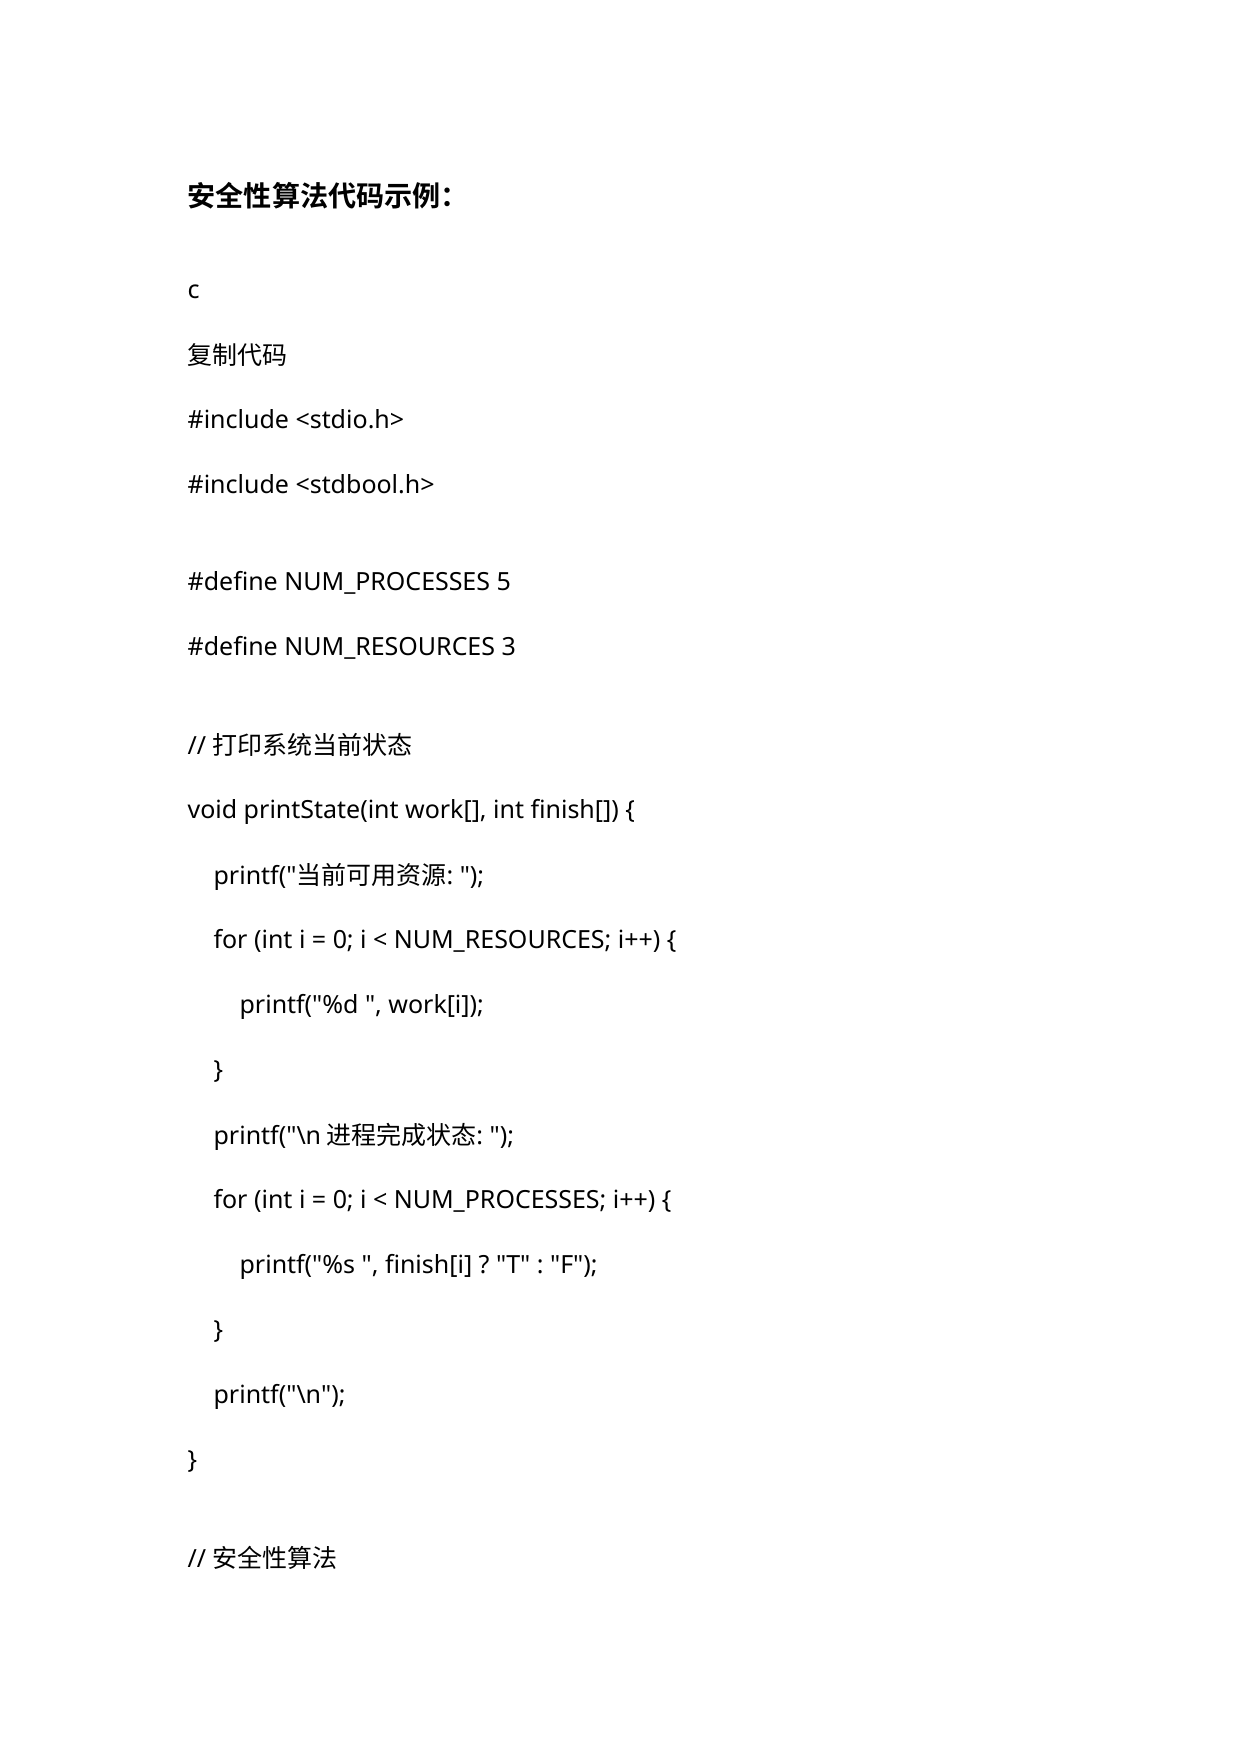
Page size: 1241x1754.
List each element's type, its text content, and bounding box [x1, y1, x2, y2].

text printf("\n"); [187, 1361, 1053, 1426]
text } [187, 1036, 1053, 1101]
text 安全性算法代码示例： [187, 162, 1053, 227]
text // 打印系统当前状态 [187, 711, 1053, 776]
text c [187, 256, 1053, 321]
text for (int i = 0; i < NUM_PROCESSES; i++) { [187, 1166, 1053, 1231]
text } [187, 1426, 1053, 1491]
text } [187, 1296, 1053, 1361]
text printf("\n进程完成状态: "); [187, 1101, 1053, 1166]
text for (int i = 0; i < NUM_RESOURCES; i++) { [187, 906, 1053, 971]
text #include <stdio.h> [187, 386, 1053, 451]
text #define NUM_RESOURCES 3 [187, 614, 1053, 679]
text void printState(int work[], int finish[]) { [187, 776, 1053, 841]
text printf("%s ", finish[i] ? "T" : "F"); [187, 1231, 1053, 1296]
text printf("当前可用资源: "); [187, 841, 1053, 906]
text printf("%d ", work[i]); [187, 971, 1053, 1036]
text // 安全性算法 [187, 1524, 1053, 1589]
text 复制代码 [187, 321, 1053, 386]
text #include <stdbool.h> [187, 451, 1053, 516]
text #define NUM_PROCESSES 5 [187, 549, 1053, 614]
